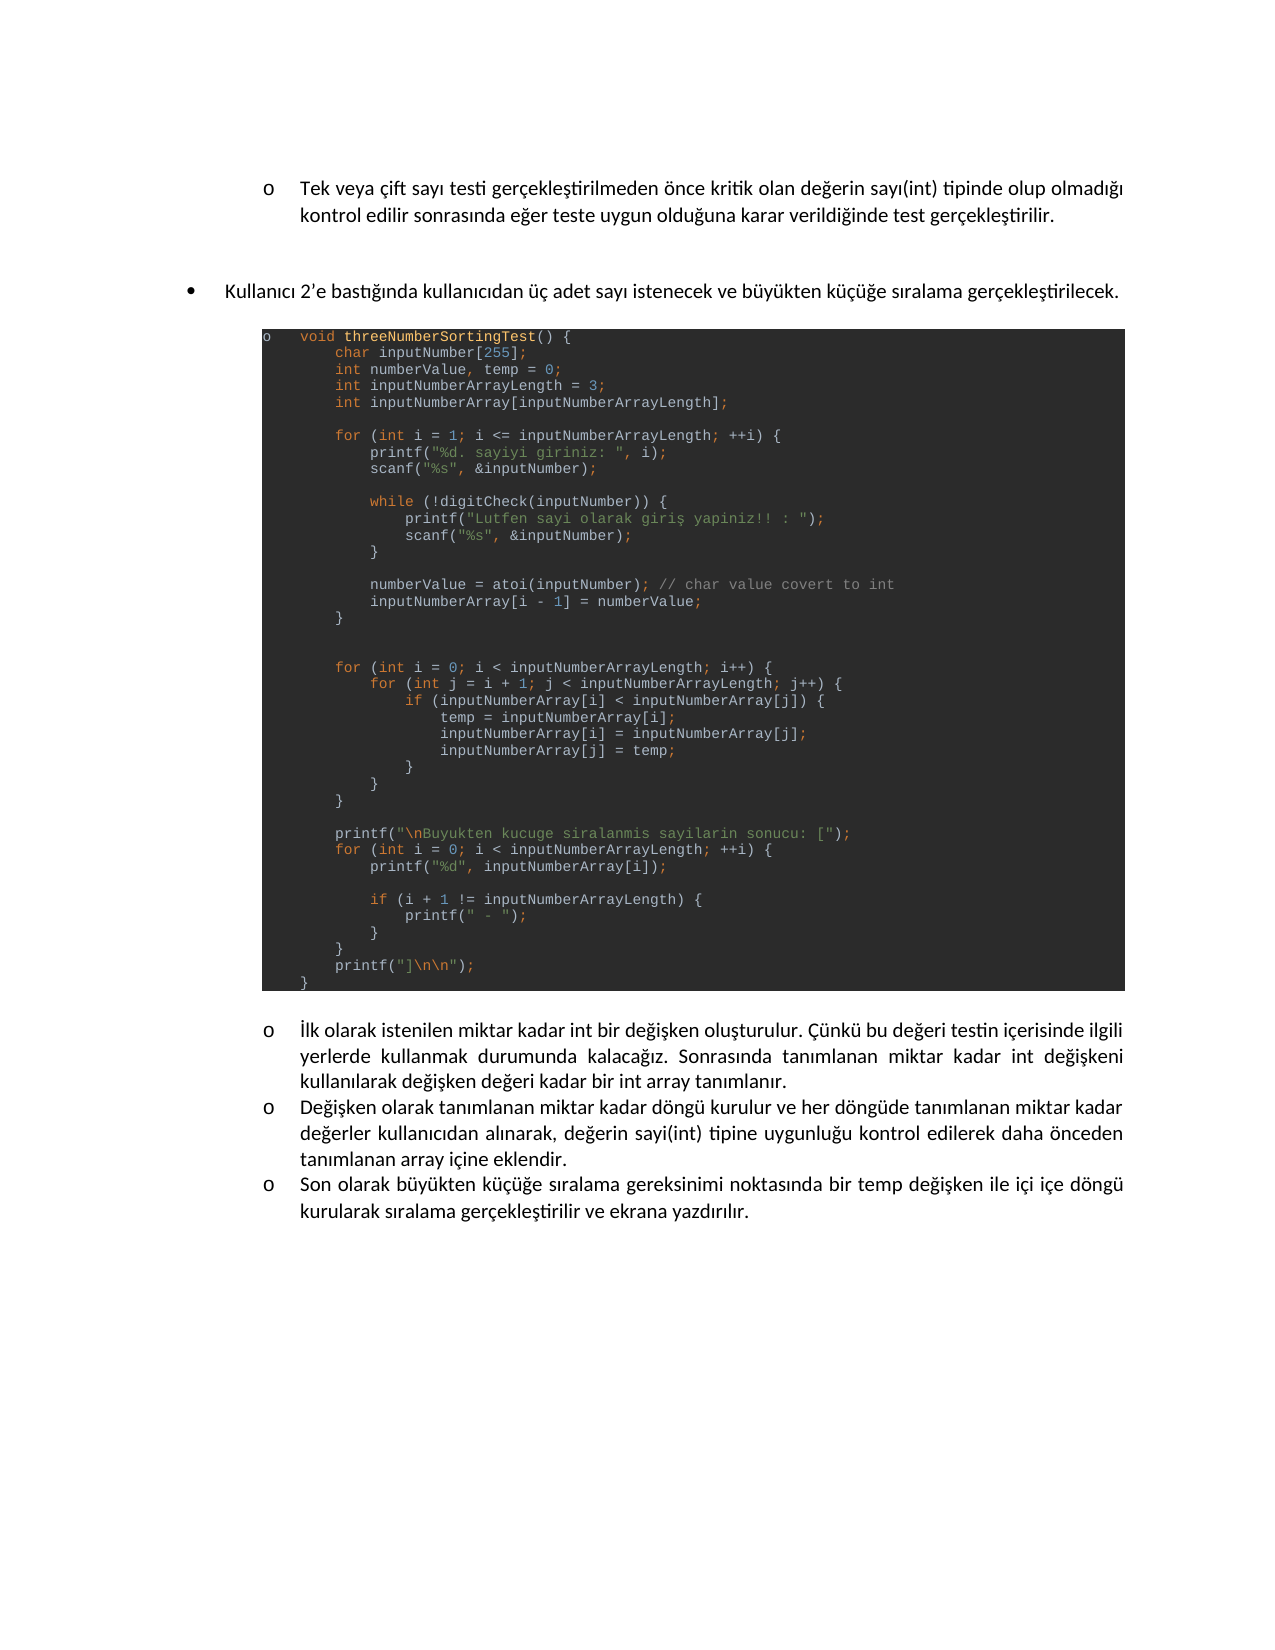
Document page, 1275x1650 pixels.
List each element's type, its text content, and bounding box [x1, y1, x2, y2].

list Son olarak büyükten küçüğe sıralama gereksinimi noktasında bir temp değişken ile içi içe döngü kurularak sıralama gerçekleştirilir ve ekrana yazdırılır. [262, 1171, 1125, 1223]
list Değişken olarak tanımlanan miktar kadar döngü kurulur ve her döngüde tanımlanan miktar kadar değerler kullanıcıdan alınarak, değerin sayi(int) tipine uygunluğu kontrol edilerek daha önceden tanımlanan array içine eklendir. [262, 1094, 1125, 1171]
list void threeNumberSortingTest() { char inputNumber[255]; int numberValue, temp = 0; int inputNumberArrayLength = 3; int inputNumberArray[inputNumberArrayLength]; for (int i = 1; i <= inputNumberArrayLength; ++i) { printf("%d. sayiyi giriniz: ", i); scanf("%s", &inputNumber); while (!digitCheck(inputNumber)) { printf("Lutfen sayi olarak giriş yapiniz!! : "); scanf("%s", &inputNumber); } numberValue = atoi(inputNumber); // char value covert to int inputNumberArray[i - 1] = numberValue; } for (int i = 0; i < inputNumberArrayLength; i++) { for (int j = i + 1; j < inputNumberArrayLength; j++) { if (inputNumberArray[i] < inputNumberArray[j]) { temp = inputNumberArray[i]; inputNumberArray[i] = inputNumberArray[j]; inputNumberArray[j] = temp; } } } printf("\nBuyukten kucuge siralanmis sayilarin sonucu: ["); for (int i = 0; i < inputNumberArrayLength; ++i) { printf("%d", inputNumberArray[i]); if (i + 1 != inputNumberArrayLength) { printf(" - "); } } printf("]\n\n"); } [262, 329, 1125, 991]
list Tek veya çift sayı testi gerçekleştirilmeden önce kritik olan değerin sayı(int) tipinde olup olmadığı kontrol edilir sonrasında eğer teste uygun olduğuna karar verildiğinde test gerçekleştirilir. [262, 175, 1125, 227]
list İlk olarak istenilen miktar kadar int bir değişken oluşturulur. Çünkü bu değeri testin içerisinde ilgili yerlerde kullanmak durumunda kalacağız. Sonrasında tanımlanan miktar kadar int değişkeni kullanılarak değişken değeri kadar bir int array tanımlanır. [262, 1017, 1125, 1094]
list Kullanıcı 2’e bastığında kullanıcıdan üç adet sayı istenecek ve büyükten küçüğe sıralama gerçekleştirilecek. [187, 278, 1125, 303]
